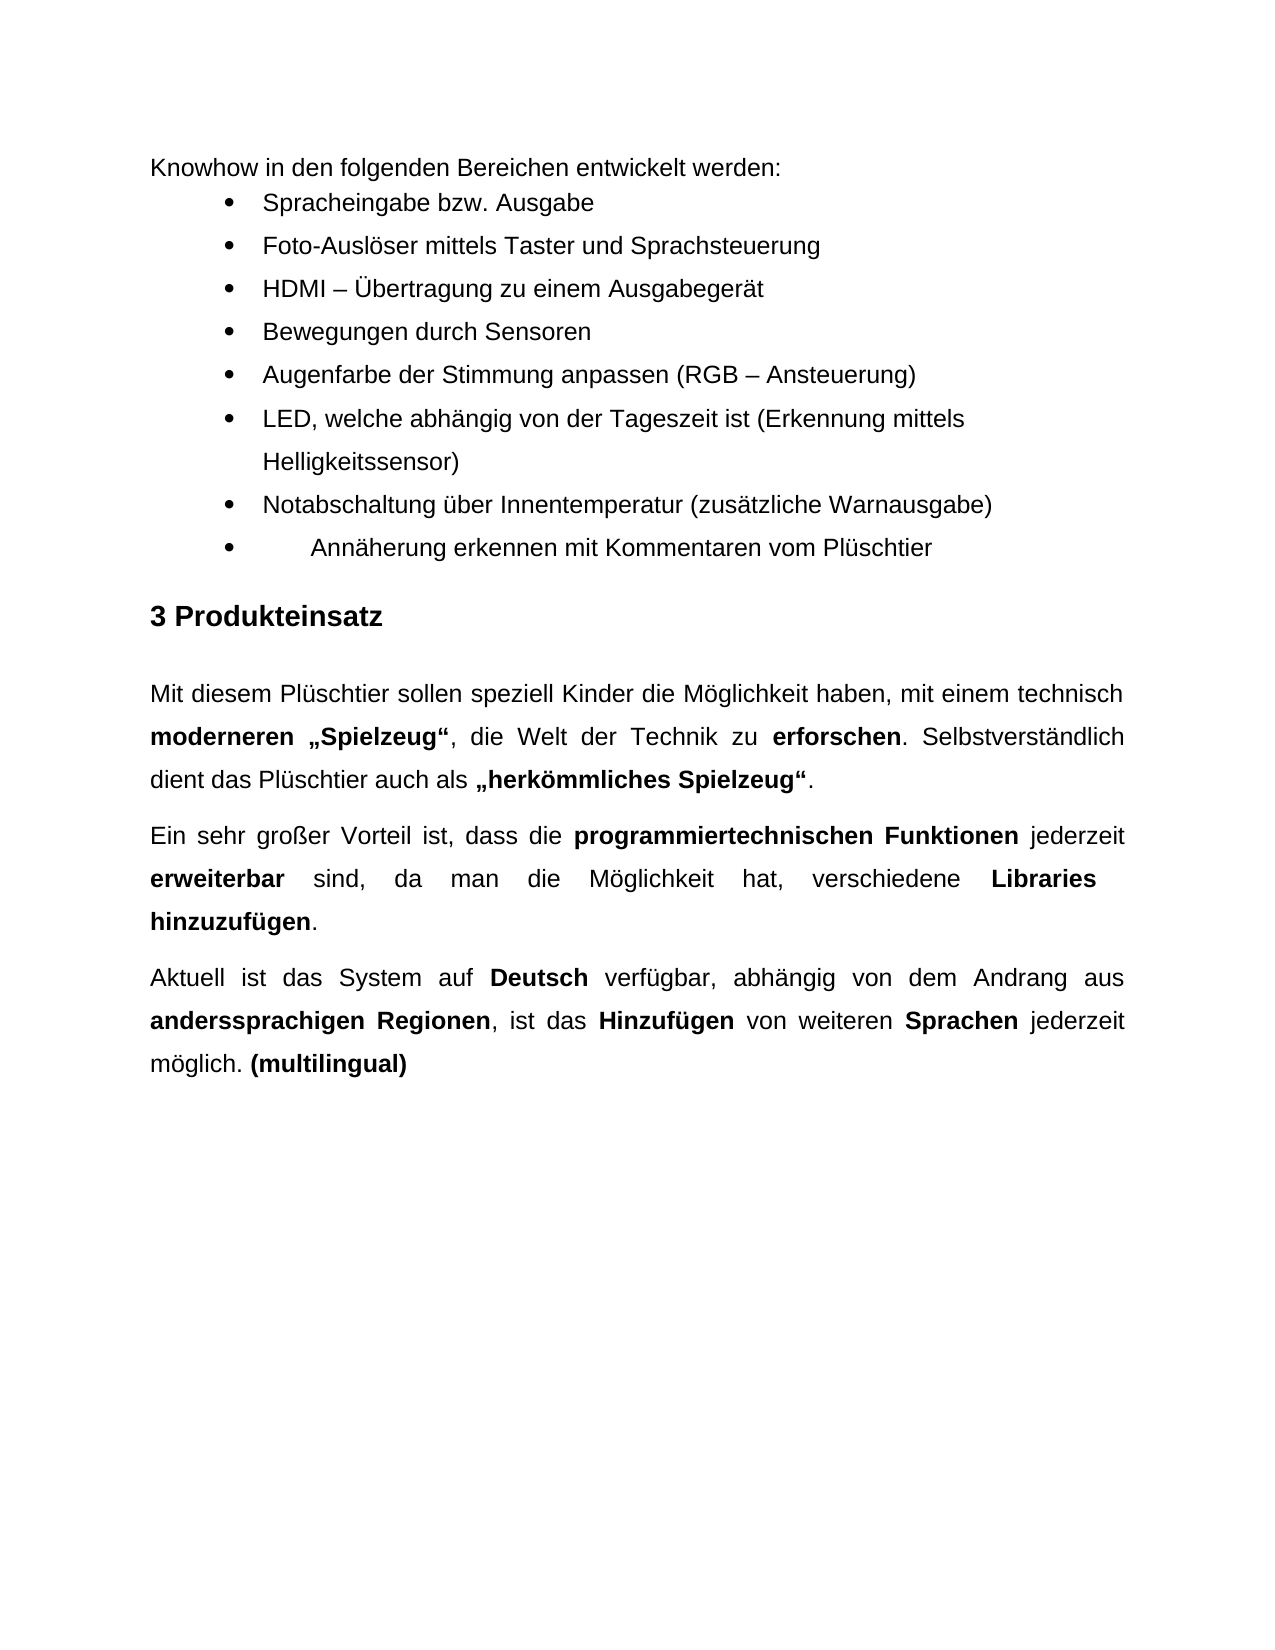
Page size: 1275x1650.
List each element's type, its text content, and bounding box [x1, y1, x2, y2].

subtitle Produkteinsatz [150, 599, 1125, 633]
list Foto-Auslöser mittels Taster und Sprachsteuerung [225, 231, 1125, 259]
list LED, welche abhängig von der Tageszeit ist (Erkennung mittels Helligkeitssensor) [225, 404, 1125, 476]
list Spracheingabe bzw. Ausgabe [225, 187, 1125, 216]
list HDMI – Übertragung zu einem Ausgabegerät [225, 274, 1125, 303]
text Ein sehr großer Vorteil ist, dass die programmiertechnischen Funktionen jederzeit erweiterbar sind, da man die Möglichkeit hat, verschiedene Libraries hinzuzufügen. [150, 821, 1125, 936]
list Notabschaltung über Innentemperatur (zusätzliche Warnausgabe) [225, 490, 1125, 519]
text Mit diesem Plüschtier sollen speziell Kinder die Möglichkeit haben, mit einem technisch moderneren „Spielzeug“, die Welt der Technik zu erforschen. Selbstverständlich dient das Plüschtier auch als „herkömmliches Spielzeug“. [150, 679, 1125, 794]
list Annäherung erkennen mit Kommentaren vom Plüschtier [225, 533, 1125, 562]
list Augenfarbe der Stimmung anpassen (RGB – Ansteuerung) [225, 360, 1125, 389]
list Bewegungen durch Sensoren [225, 317, 1125, 346]
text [150, 150, 1125, 181]
text Aktuell ist das System auf Deutsch verfügbar, abhängig von dem Andrang aus anderssprachigen Regionen, ist das Hinzufügen von weiteren Sprachen jederzeit möglich. (multilingual) [150, 963, 1125, 1078]
